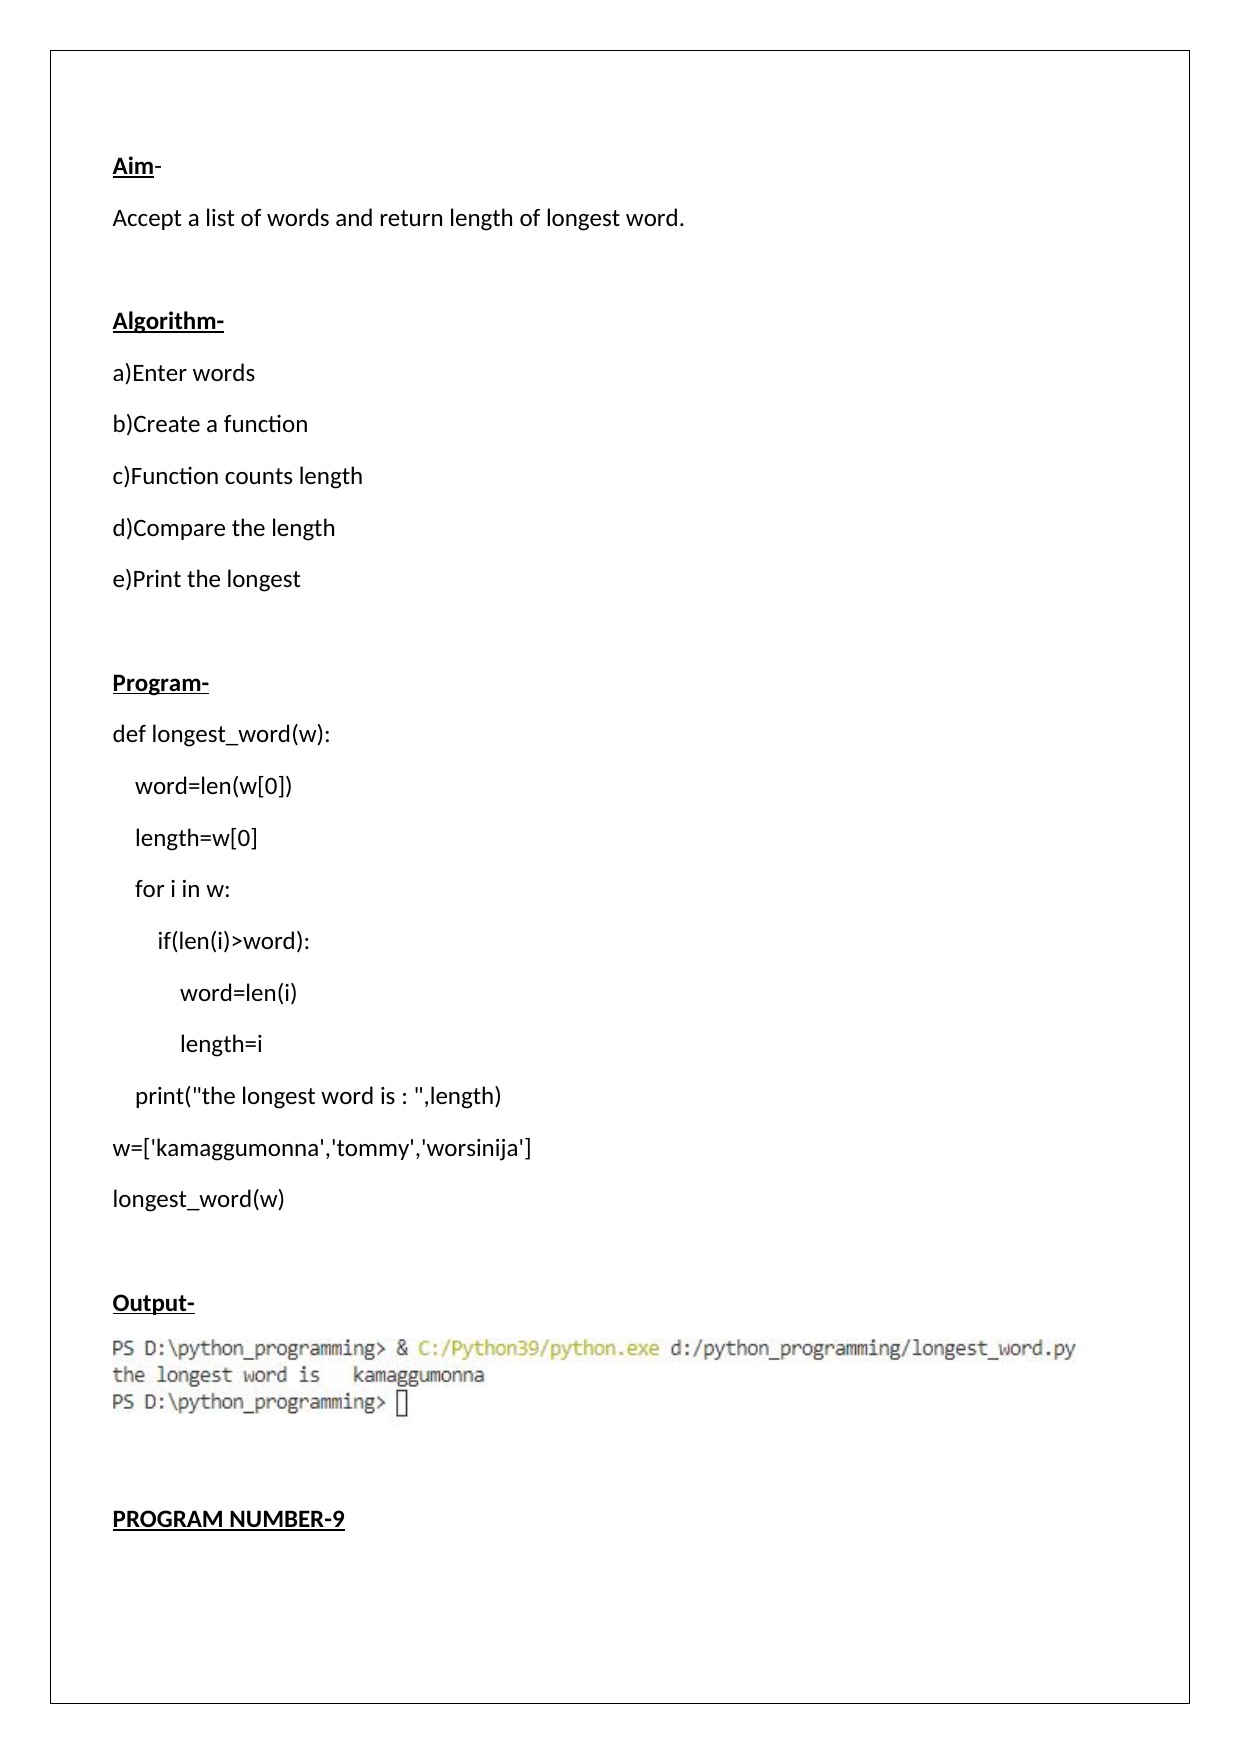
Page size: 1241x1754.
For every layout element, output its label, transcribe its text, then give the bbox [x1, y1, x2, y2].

text Algorithm- [112, 305, 1128, 336]
text print("the longest word is : ",length) [112, 1080, 1128, 1111]
text c)Function counts length [112, 460, 1128, 491]
text length=w[0] [112, 822, 1128, 852]
text Accept a list of words and return length of longest word. [112, 202, 1128, 232]
text for i in w: [112, 873, 1128, 904]
text if(len(i)>word): [112, 925, 1128, 956]
picture [112, 1338, 1088, 1431]
text def longest_word(w): [112, 718, 1128, 749]
text Aim- [112, 150, 1128, 181]
text word=len(i) [112, 977, 1128, 1007]
text Output- [112, 1287, 1128, 1317]
text a)Enter words [112, 357, 1128, 387]
text PROGRAM NUMBER-9 [112, 1503, 1128, 1533]
text longest_word(w) [112, 1183, 1128, 1214]
text d)Compare the length [112, 512, 1128, 542]
text Program- [112, 667, 1128, 697]
text length=i [112, 1028, 1128, 1059]
text w=['kamaggumonna','tommy','worsinija'] [112, 1132, 1128, 1162]
text e)Print the longest [112, 563, 1128, 594]
text b)Create a function [112, 408, 1128, 439]
text word=len(w[0]) [112, 770, 1128, 801]
